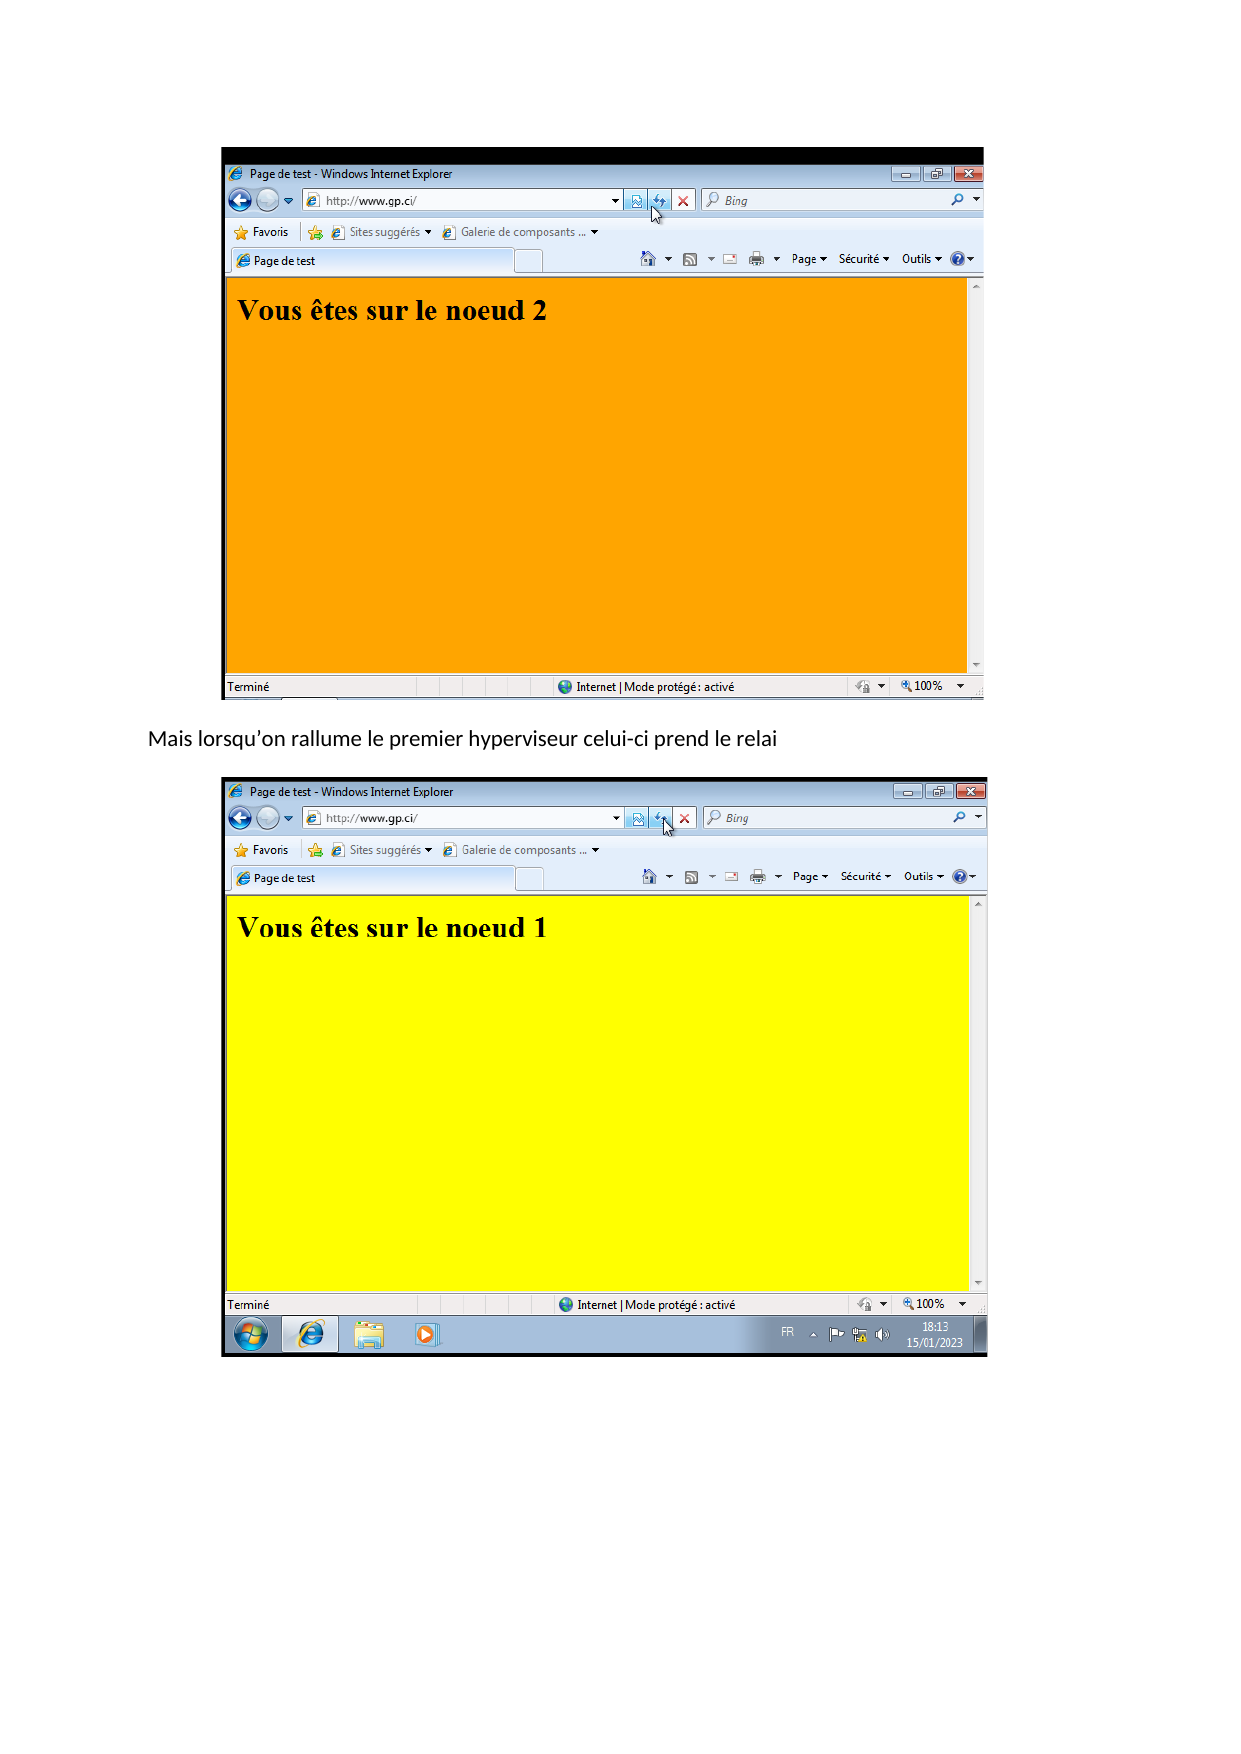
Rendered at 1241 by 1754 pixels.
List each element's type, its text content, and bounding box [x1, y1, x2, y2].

picture [221, 777, 988, 1357]
picture [221, 147, 984, 700]
text Mais lorsqu’on rallume le premier hyperviseur celui-ci prend le relai [148, 724, 1093, 752]
